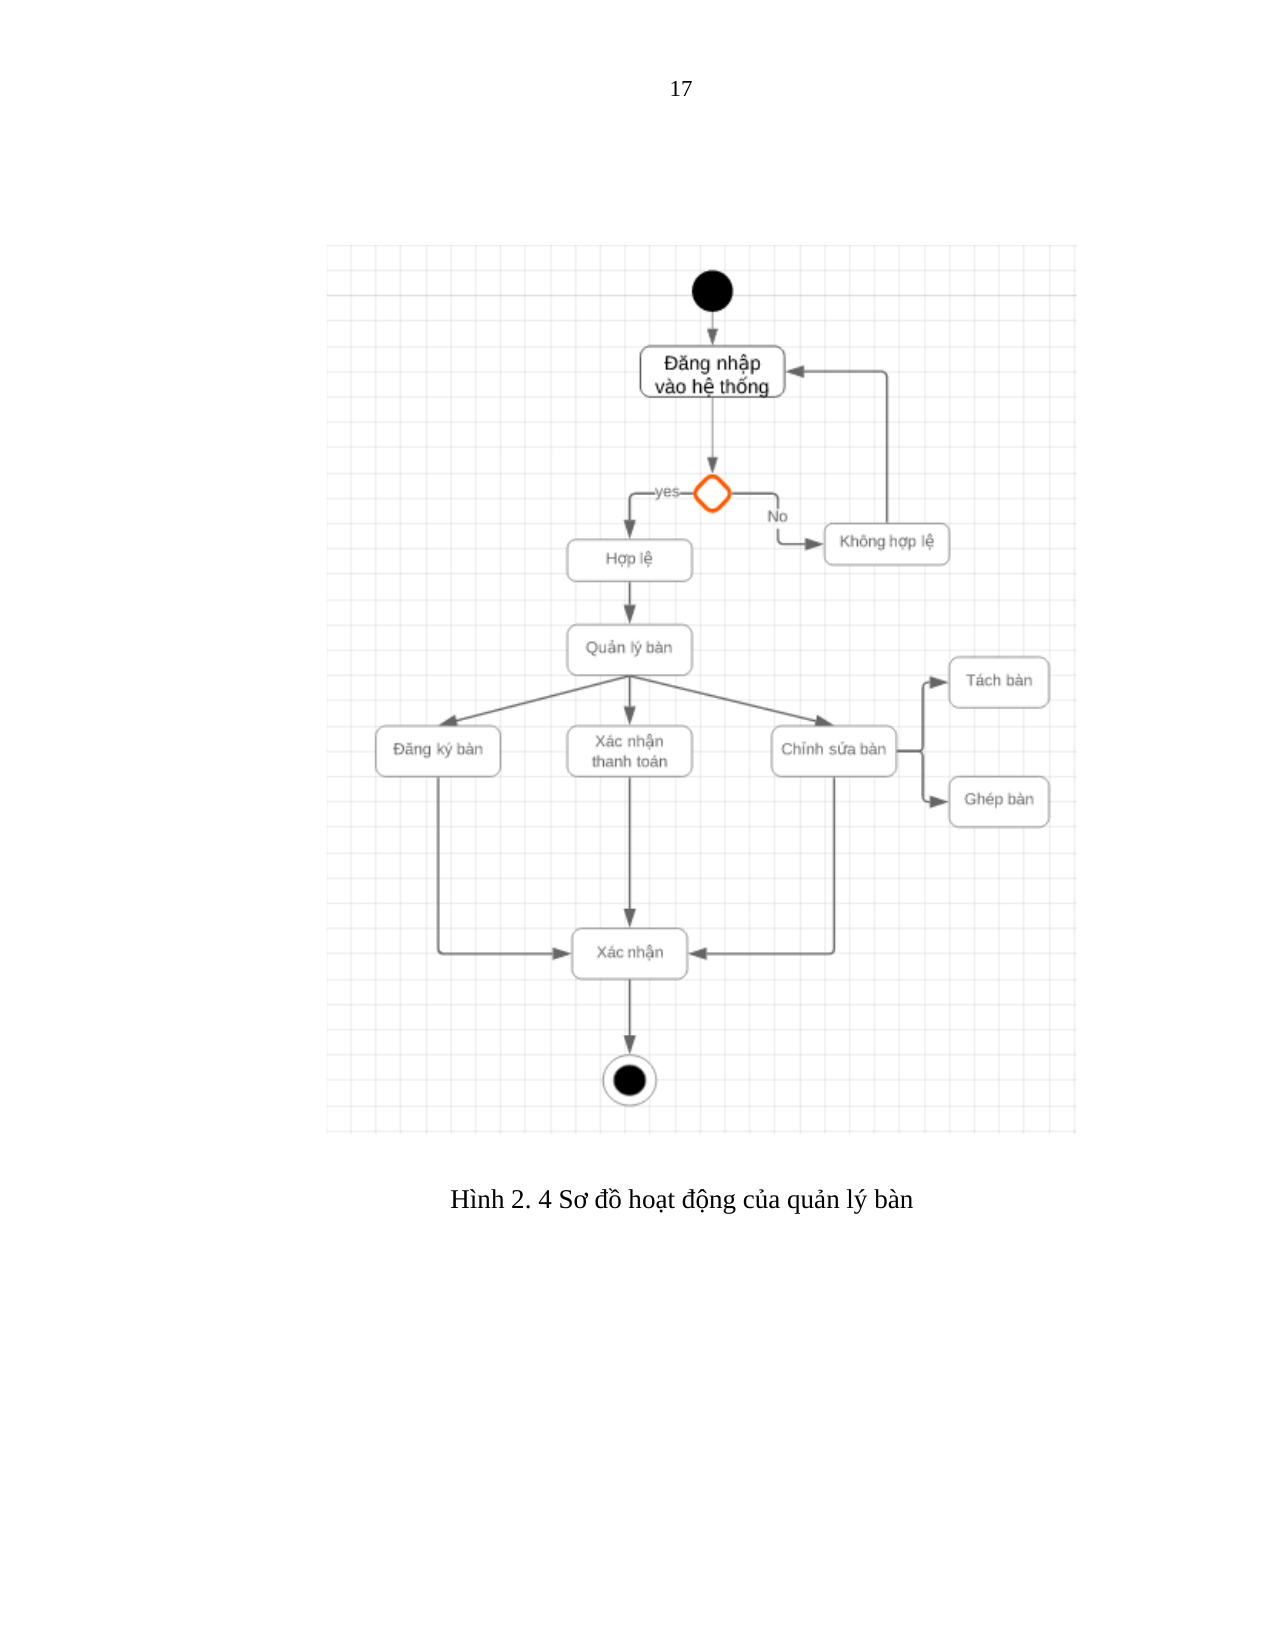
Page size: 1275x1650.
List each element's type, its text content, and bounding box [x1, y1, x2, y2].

text Hình 2. 4 Sơ đồ hoạt động của quản lý bàn [301, 1183, 1063, 1214]
picture [326, 245, 1077, 1134]
